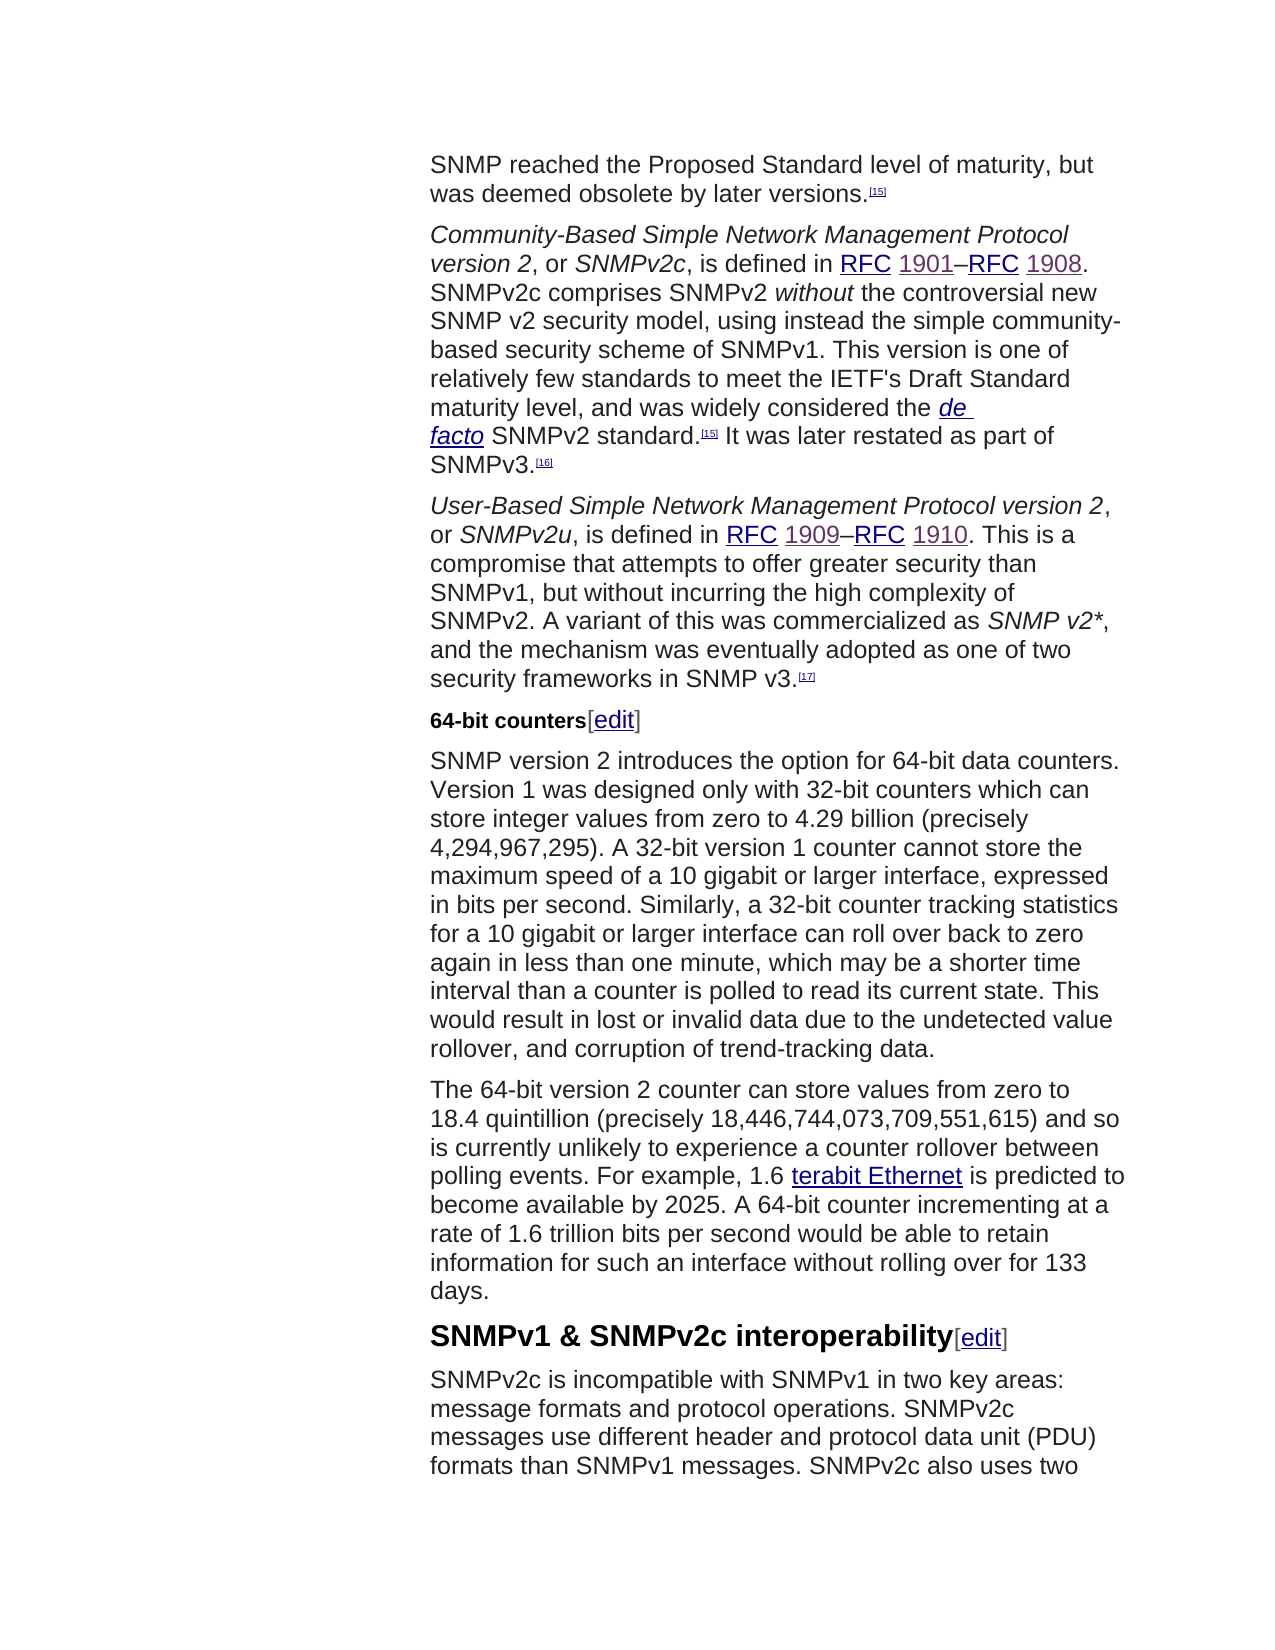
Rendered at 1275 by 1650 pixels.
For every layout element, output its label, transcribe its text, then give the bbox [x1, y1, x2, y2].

text The 64-bit version 2 counter can store values from zero to 18.4 quintillion (precisely 18,446,744,073,709,551,615) and so is currently unlikely to experience a counter rollover between polling events. For example, 1.6 terabit Ethernet is predicted to become available by 2025. A 64-bit counter incrementing at a rate of 1.6 trillion bits per second would be able to retain information for such an interface without rolling over for 133 days. [430, 1075, 1125, 1305]
text SNMPv1 & SNMPv2c interoperability[edit] [430, 1317, 1125, 1352]
text 64-bit counters[edit] [430, 705, 1125, 734]
text User-Based Simple Network Management Protocol version 2, or SNMPv2u, is defined in RFC 1909–RFC 1910. This is a compromise that attempts to offer greater security than SNMPv1, but without incurring the high complexity of SNMPv2. A variant of this was commercialized as SNMP v2*, and the mechanism was eventually adopted as one of two security frameworks in SNMP v3.[17] [430, 491, 1125, 692]
text SNMP version 2 introduces the option for 64-bit data counters. Version 1 was designed only with 32-bit counters which can store integer values from zero to 4.29 billion (precisely 4,294,967,295). A 32-bit version 1 counter cannot store the maximum speed of a 10 gigabit or larger interface, expressed in bits per second. Similarly, a 32-bit counter tracking statistics for a 10 gigabit or larger interface can roll over back to zero again in less than one minute, which may be a shorter time interval than a counter is polled to read its current state. This would result in lost or invalid data due to the undetected value rollover, and corruption of trend-tracking data. [430, 746, 1125, 1062]
text Community-Based Simple Network Management Protocol version 2, or SNMPv2c, is defined in RFC 1901–RFC 1908. SNMPv2c comprises SNMPv2 without the controversial new SNMP v2 security model, using instead the simple community-based security scheme of SNMPv1. This version is one of relatively few standards to meet the IETF's Draft Standard maturity level, and was widely considered the de facto SNMPv2 standard.[15] It was later restated as part of SNMPv3.[16] [430, 220, 1125, 479]
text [430, 1365, 1125, 1480]
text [430, 150, 1125, 207]
